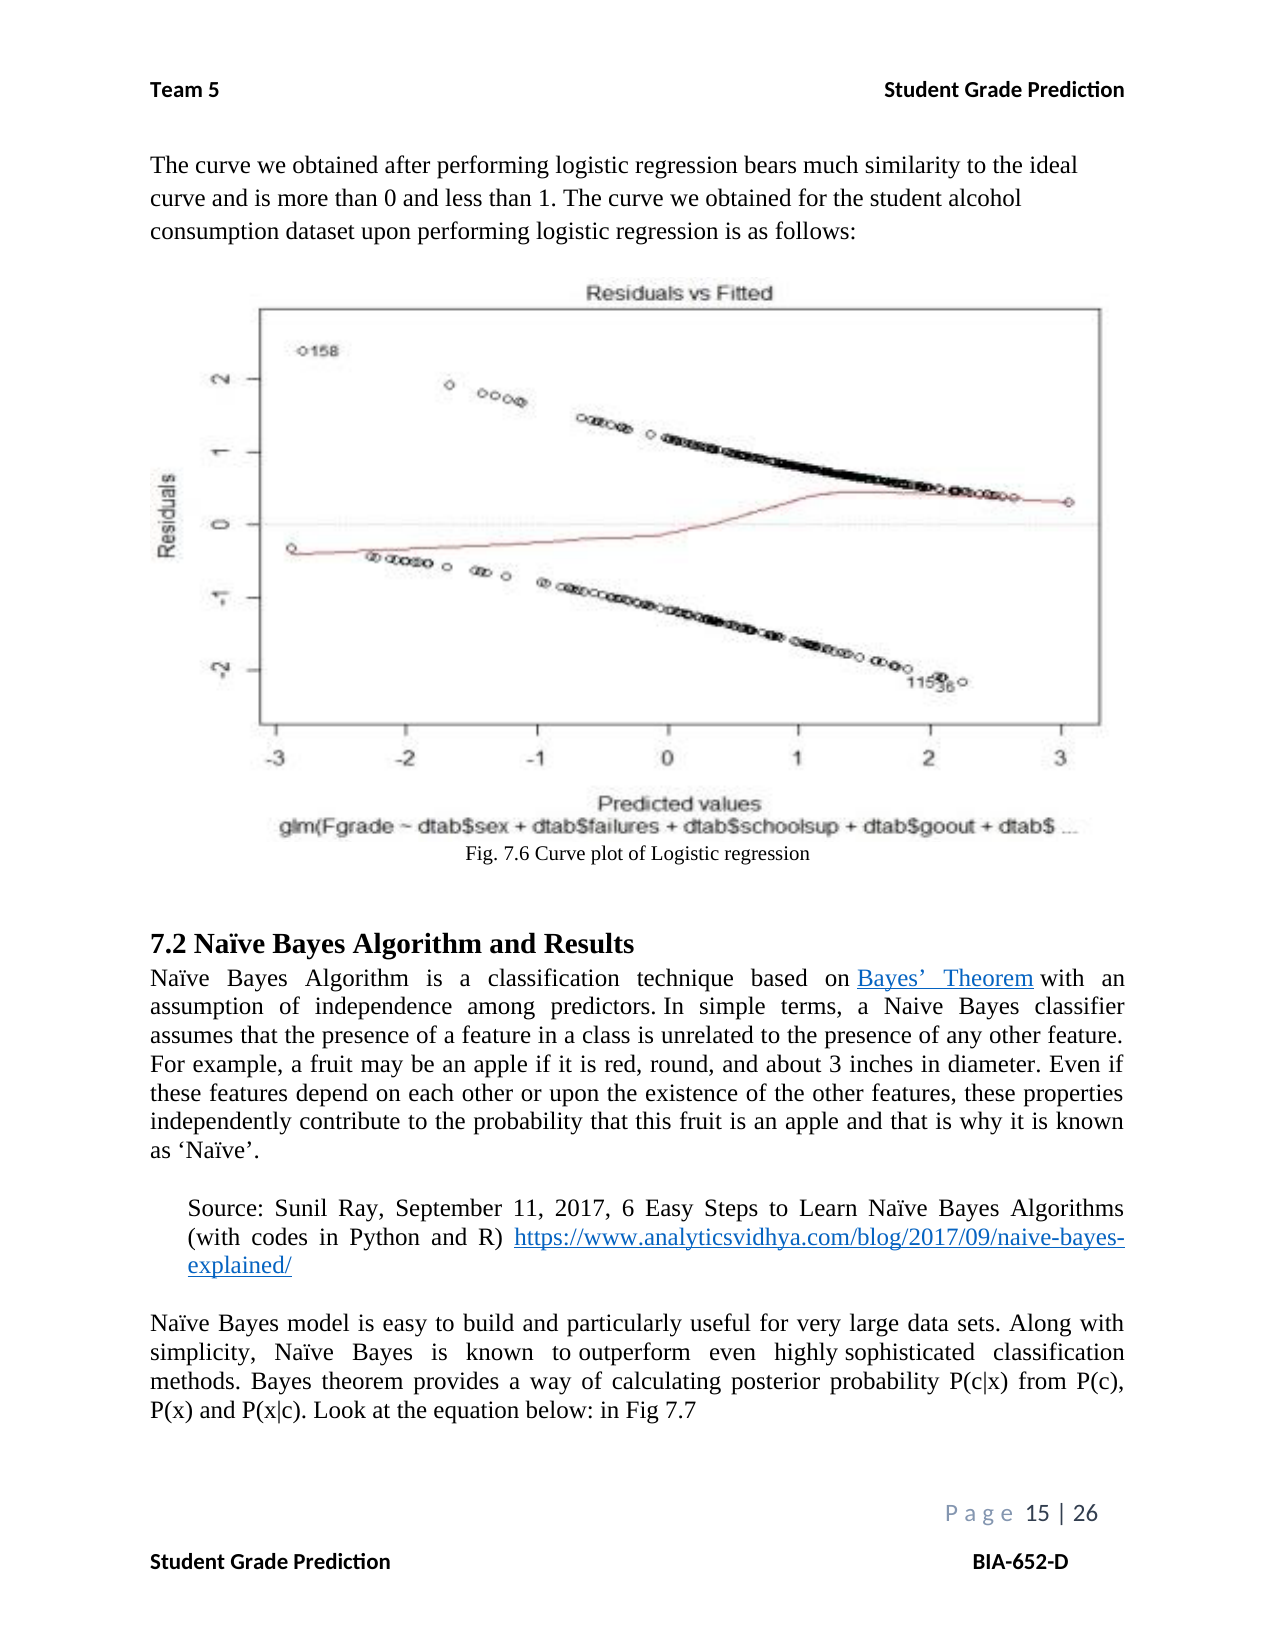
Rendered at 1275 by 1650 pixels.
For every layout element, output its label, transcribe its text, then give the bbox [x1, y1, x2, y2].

text Fig. 7.5 Confusion Matrix of Logistic Regression [150, 470, 1125, 494]
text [150, 1358, 1125, 1473]
text The curve we obtained after performing logistic regression bears much similarity to the ideal curve and is more than 0 and less than 1. The curve we obtained for the student alcohol consumption dataset upon performing logistic regression is as follows: [150, 545, 1125, 640]
subtitle 7.2 Naïve Bayes Algorithm and Results [150, 1322, 1125, 1355]
text Fig. 7.6 Curve plot of Logistic regression [150, 1237, 1125, 1261]
